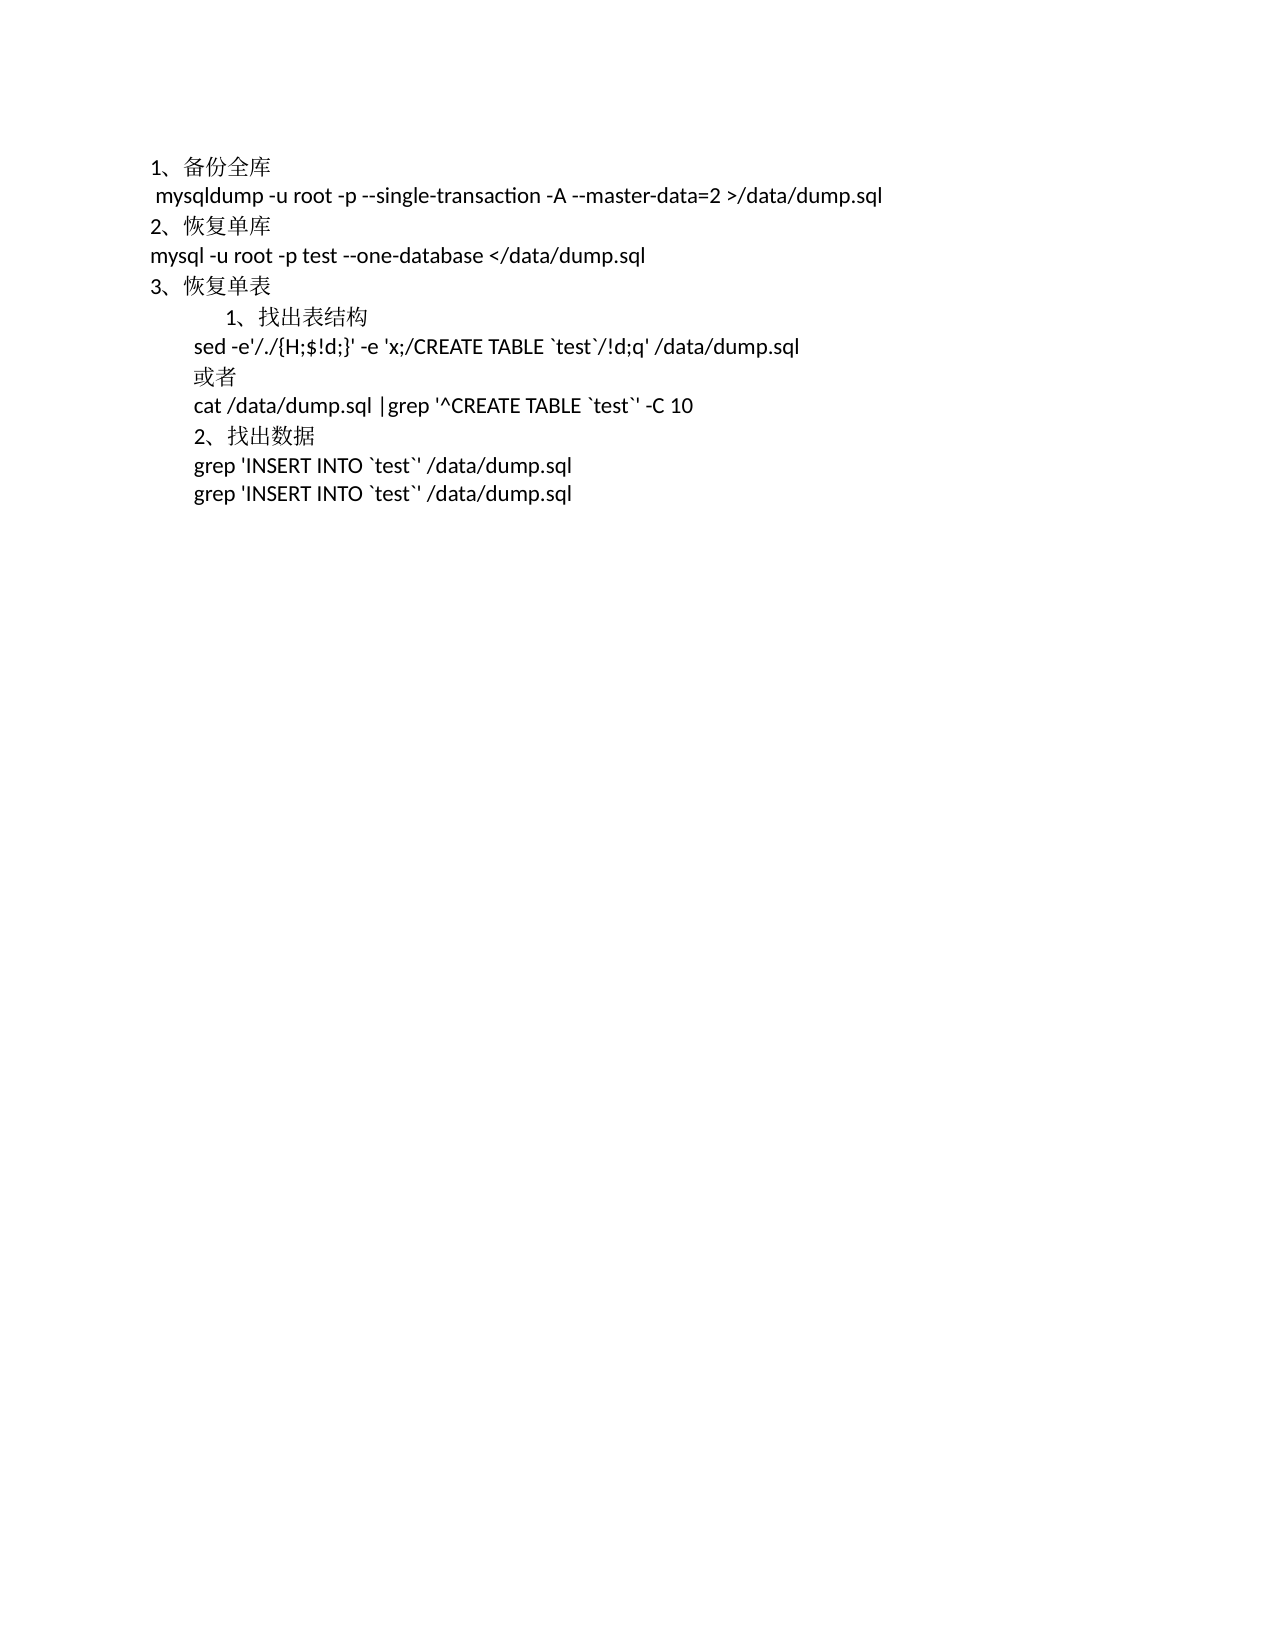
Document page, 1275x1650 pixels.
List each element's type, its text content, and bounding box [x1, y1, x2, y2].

text 2、恢复单库 [150, 209, 1125, 241]
text grep 'INSERT INTO `test`' /data/dump.sql [150, 451, 1125, 479]
text cat /data/dump.sql |grep '^CREATE TABLE `test`' -C 10 [150, 391, 1125, 419]
text 3、恢复单表 [150, 269, 1125, 300]
text sed -e'/./{H;$!d;}' -e 'x;/CREATE TABLE `test`/!d;q' /data/dump.sql [150, 332, 1125, 360]
text grep 'INSERT INTO `test`' /data/dump.sql [150, 479, 1125, 507]
text mysql -u root -p test --one-database </data/dump.sql [150, 241, 1125, 269]
text 或者 [150, 360, 1125, 391]
text 1、备份全库 [150, 150, 1125, 181]
text mysqldump -u root -p --single-transaction -A --master-data=2 >/data/dump.sql [150, 181, 1125, 209]
text 2、找出数据 [150, 419, 1125, 451]
text 1、找出表结构 [150, 300, 1125, 332]
